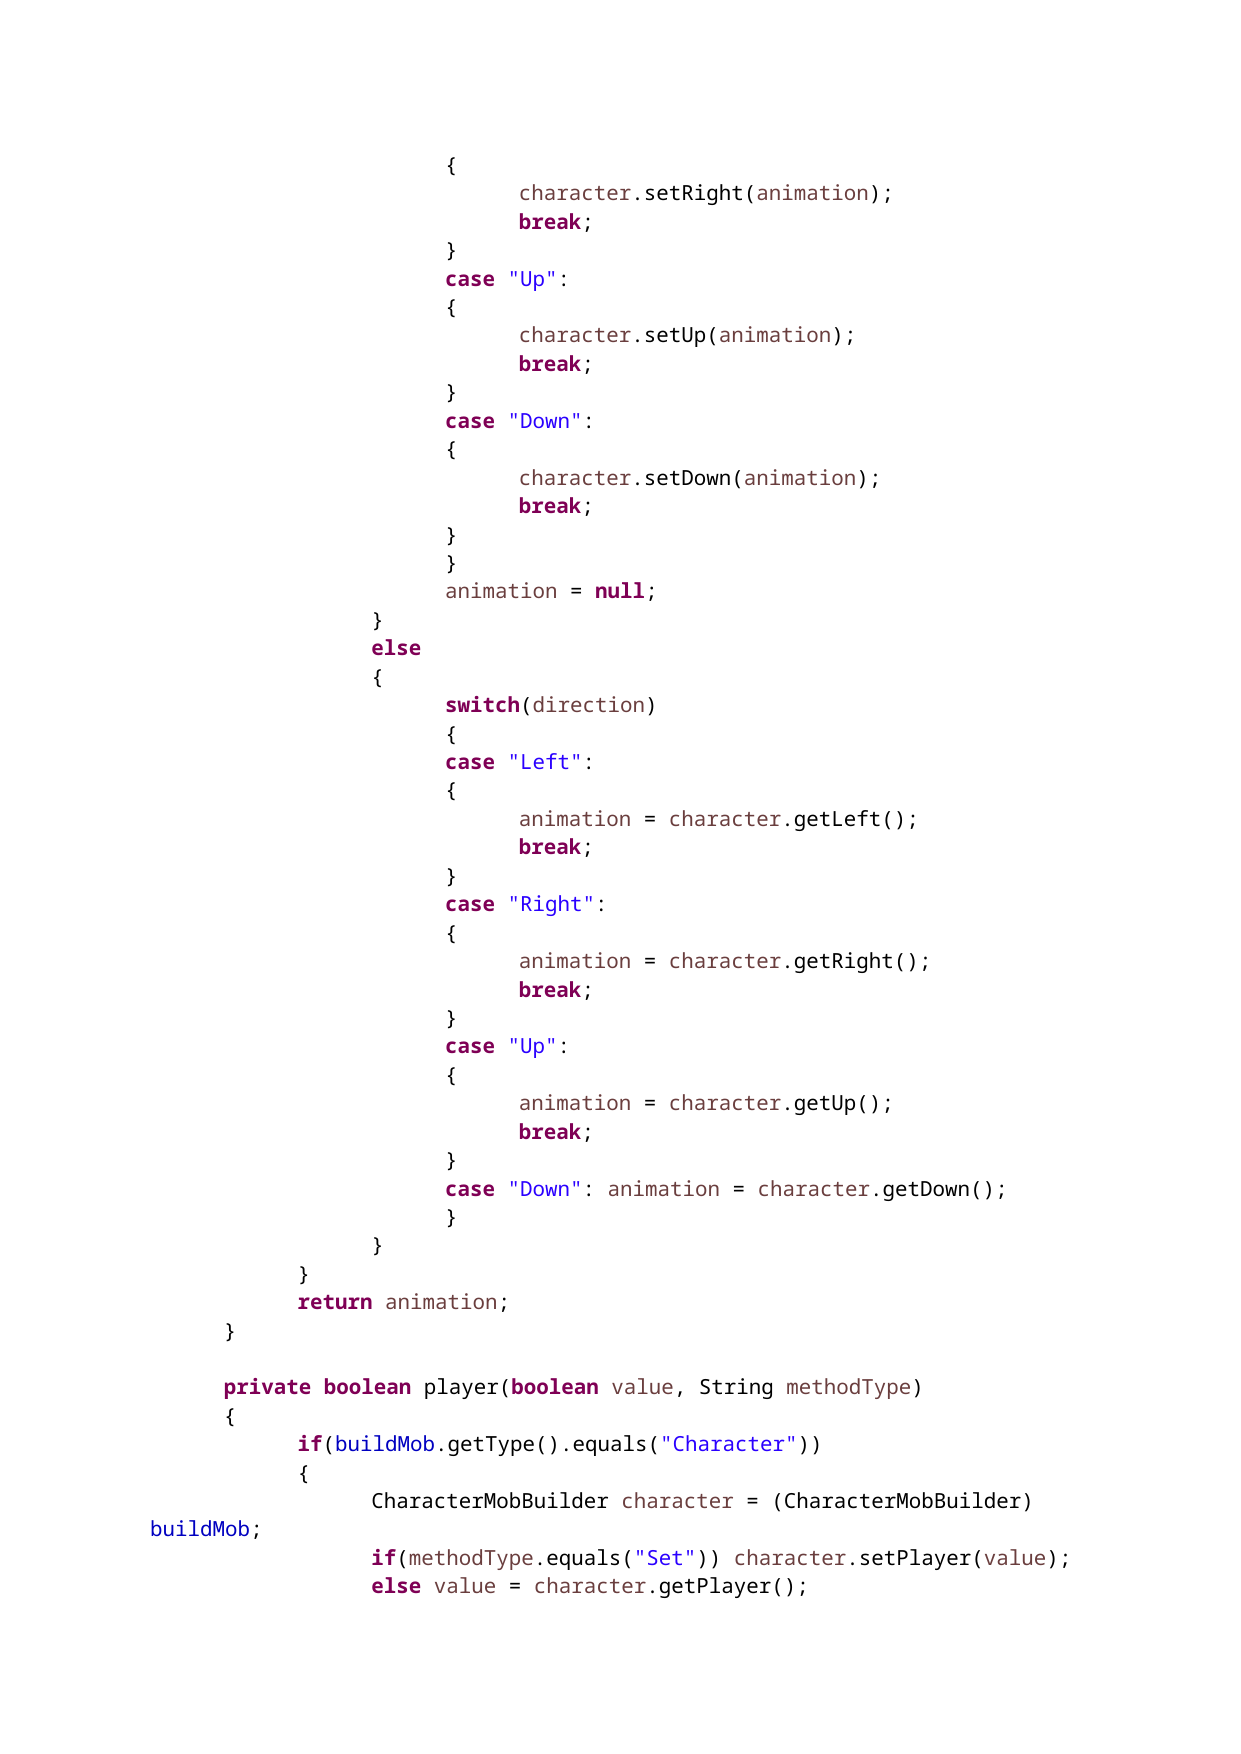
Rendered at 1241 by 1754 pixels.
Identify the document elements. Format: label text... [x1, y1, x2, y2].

text { [150, 1401, 1090, 1429]
text { [150, 662, 1090, 690]
text } [150, 1145, 1090, 1174]
text { [150, 1060, 1090, 1088]
text } [150, 1316, 1090, 1344]
text } [150, 377, 1090, 406]
text } [150, 520, 1090, 548]
text } [150, 1003, 1090, 1032]
text CharacterMobBuilder character = (CharacterMobBuilder) buildMob; [150, 1486, 1090, 1543]
text animation = character.getUp(); [150, 1088, 1090, 1117]
text case "Down": [150, 406, 1090, 434]
text break; [150, 207, 1090, 235]
text } [150, 1202, 1090, 1231]
text break; [150, 349, 1090, 377]
text } [150, 548, 1090, 577]
text case "Down": animation = character.getDown(); [150, 1174, 1090, 1202]
text case "Left": [150, 747, 1090, 776]
text animation = character.getLeft(); [150, 804, 1090, 832]
text character.setDown(animation); [150, 463, 1090, 491]
text { [150, 776, 1090, 804]
text case "Up": [150, 264, 1090, 292]
text break; [150, 491, 1090, 520]
text else [150, 633, 1090, 662]
text return animation; [150, 1287, 1090, 1316]
text { [150, 434, 1090, 463]
text { [150, 1458, 1090, 1486]
text } [150, 1259, 1090, 1287]
text } [150, 605, 1090, 633]
text if(buildMob.getType().equals("Character")) [150, 1429, 1090, 1458]
text break; [150, 832, 1090, 861]
text animation = null; [150, 577, 1090, 605]
text { [150, 719, 1090, 747]
text animation = character.getRight(); [150, 946, 1090, 975]
text case "Right": [150, 889, 1090, 918]
text { [150, 150, 1090, 178]
text break; [150, 975, 1090, 1003]
text private boolean player(boolean value, String methodType) [150, 1372, 1090, 1401]
text character.setUp(animation); [150, 321, 1090, 349]
text else value = character.getPlayer(); [150, 1571, 1090, 1600]
text } [150, 861, 1090, 889]
text switch(direction) [150, 690, 1090, 719]
text character.setRight(animation); [150, 178, 1090, 207]
text } [150, 1231, 1090, 1259]
text { [150, 918, 1090, 946]
text break; [150, 1117, 1090, 1145]
text if(methodType.equals("Set")) character.setPlayer(value); [150, 1543, 1090, 1571]
text case "Up": [150, 1032, 1090, 1060]
text } [150, 235, 1090, 264]
text { [150, 292, 1090, 321]
